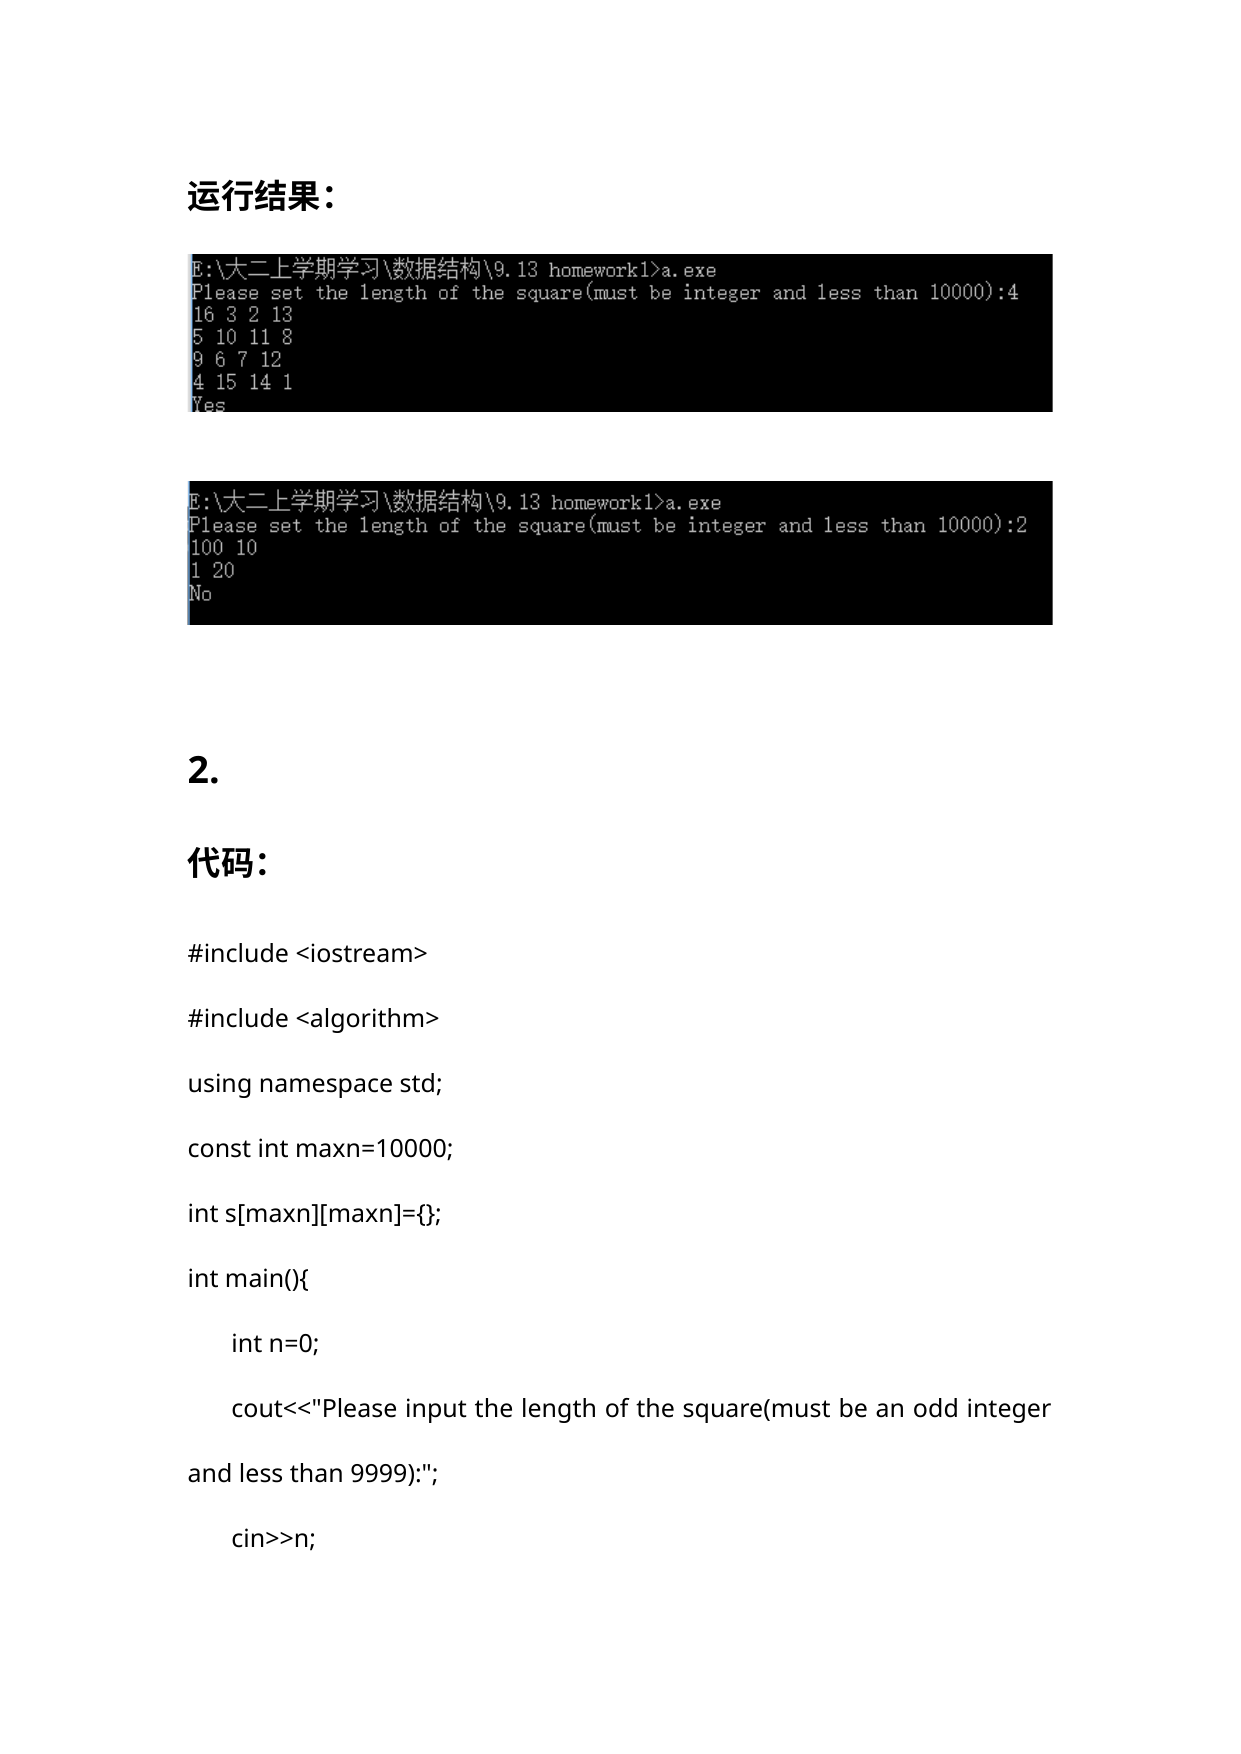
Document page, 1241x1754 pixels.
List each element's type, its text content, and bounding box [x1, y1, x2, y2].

text int main(){ [187, 1245, 1053, 1310]
text #include <algorithm> [187, 985, 1053, 1050]
text int n=0; [187, 1310, 1053, 1375]
picture [187, 481, 1053, 625]
text using namespace std; [187, 1050, 1053, 1115]
subtitle 代码： [187, 828, 1053, 893]
picture [187, 254, 1053, 412]
text const int maxn=10000; [187, 1115, 1053, 1180]
text #include <iostream> [187, 920, 1053, 985]
subtitle 运行结果： [187, 162, 1053, 227]
text cin>>n; [187, 1505, 1053, 1570]
text int s[maxn][maxn]={}; [187, 1180, 1053, 1245]
text cout<<"Please input the length of the square(must be an odd integer and less than 9999):"; [187, 1375, 1053, 1505]
subtitle 2. [187, 736, 1053, 801]
